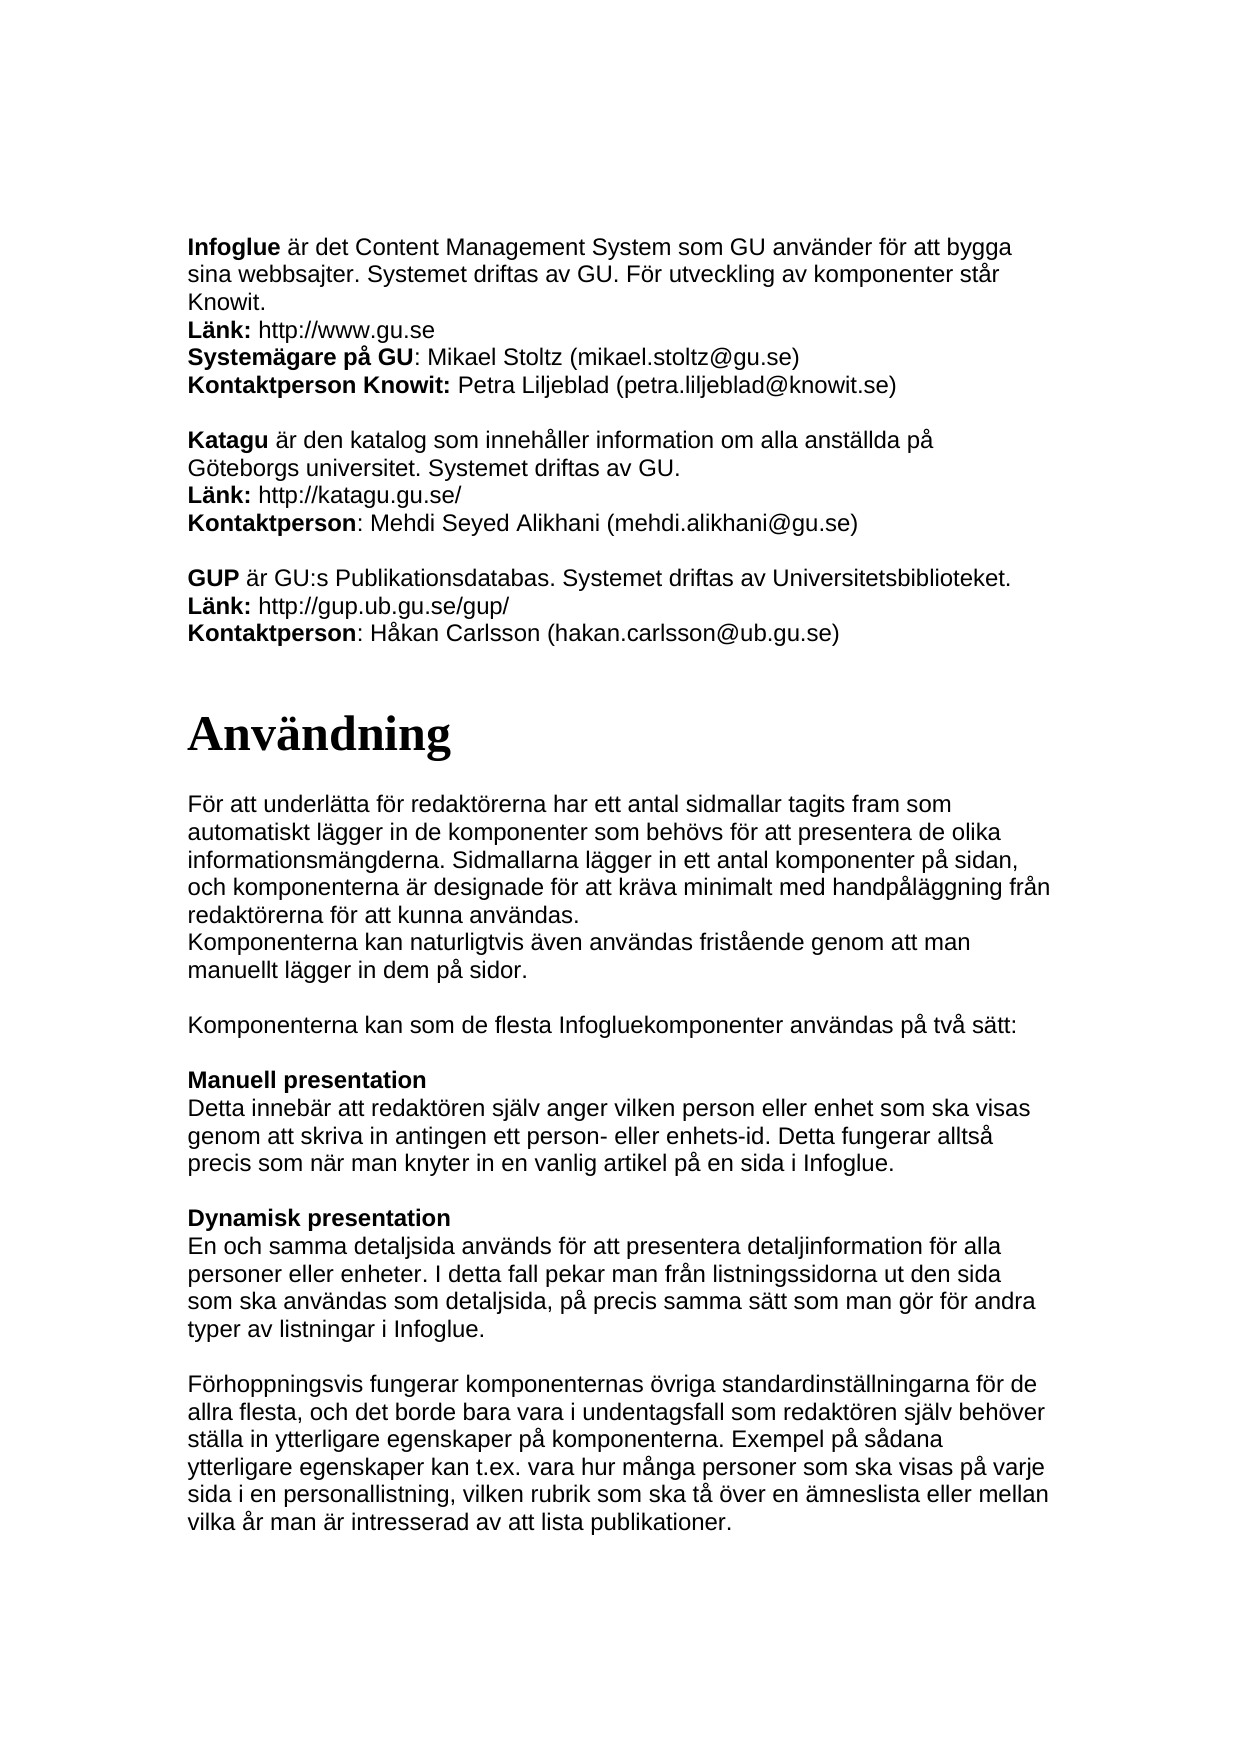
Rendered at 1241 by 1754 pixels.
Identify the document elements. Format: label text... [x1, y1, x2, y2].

text Länk: http://katagu.gu.se/ [187, 481, 1053, 509]
text Manuell presentation [187, 1066, 1053, 1094]
text Kontaktperson: Mehdi Seyed Alikhani (mehdi.alikhani@gu.se) [187, 509, 1053, 536]
text Detta innebär att redaktören själv anger vilken person eller enhet som ska visas genom att skriva in antingen ett person- eller enhets-id. Detta fungerar alltså precis som när man knyter in en vanlig artikel på en sida i Infoglue. [187, 1094, 1053, 1177]
subtitle Användning [187, 704, 1053, 761]
text För att underlätta för redaktörerna har ett antal sidmallar tagits fram som automatiskt lägger in de komponenter som behövs för att presentera de olika informationsmängderna. Sidmallarna lägger in ett antal komponenter på sidan, och komponenterna är designade för att kräva minimalt med handpåläggning från redaktörerna för att kunna användas. [187, 790, 1053, 928]
text Kontaktperson Knowit: Petra Liljeblad (petra.liljeblad@knowit.se) [187, 371, 1053, 398]
text En och samma detaljsida används för att presentera detaljinformation för alla personer eller enheter. I detta fall pekar man från listningssidorna ut den sida som ska användas som detaljsida, på precis samma sätt som man gör för andra typer av listningar i Infoglue. [187, 1232, 1053, 1342]
text GUP är GU:s Publikationsdatabas. Systemet driftas av Universitetsbiblioteket. [187, 564, 1053, 592]
text Infoglue är det Content Management System som GU använder för att bygga sina webbsajter. Systemet driftas av GU. För utveckling av komponenter står Knowit. [187, 233, 1053, 316]
text Systemägare på GU: Mikael Stoltz (mikael.stoltz@gu.se) [187, 343, 1053, 371]
text Länk: http://gup.ub.gu.se/gup/ [187, 592, 1053, 619]
text Komponenterna kan som de flesta Infogluekomponenter användas på två sätt: [187, 1011, 1053, 1039]
text Dynamisk presentation [187, 1204, 1053, 1232]
text Förhoppningsvis fungerar komponenternas övriga standardinställningarna för de allra flesta, och det borde bara vara i undentagsfall som redaktören själv behöver ställa in ytterligare egenskaper på komponenterna. Exempel på sådana ytterligare egenskaper kan t.ex. vara hur många personer som ska visas på varje sida i en personallistning, vilken rubrik som ska tå över en ämneslista eller mellan vilka år man är intresserad av att lista publikationer. [187, 1370, 1053, 1536]
text Kontaktperson: Håkan Carlsson (hakan.carlsson@ub.gu.se) [187, 619, 1053, 647]
text Länk: http://www.gu.se [187, 316, 1053, 343]
text Komponenterna kan naturligtvis även användas fristående genom att man manuellt lägger in dem på sidor. [187, 928, 1053, 983]
text Katagu är den katalog som innehåller information om alla anställda på Göteborgs universitet. Systemet driftas av GU. [187, 426, 1053, 481]
